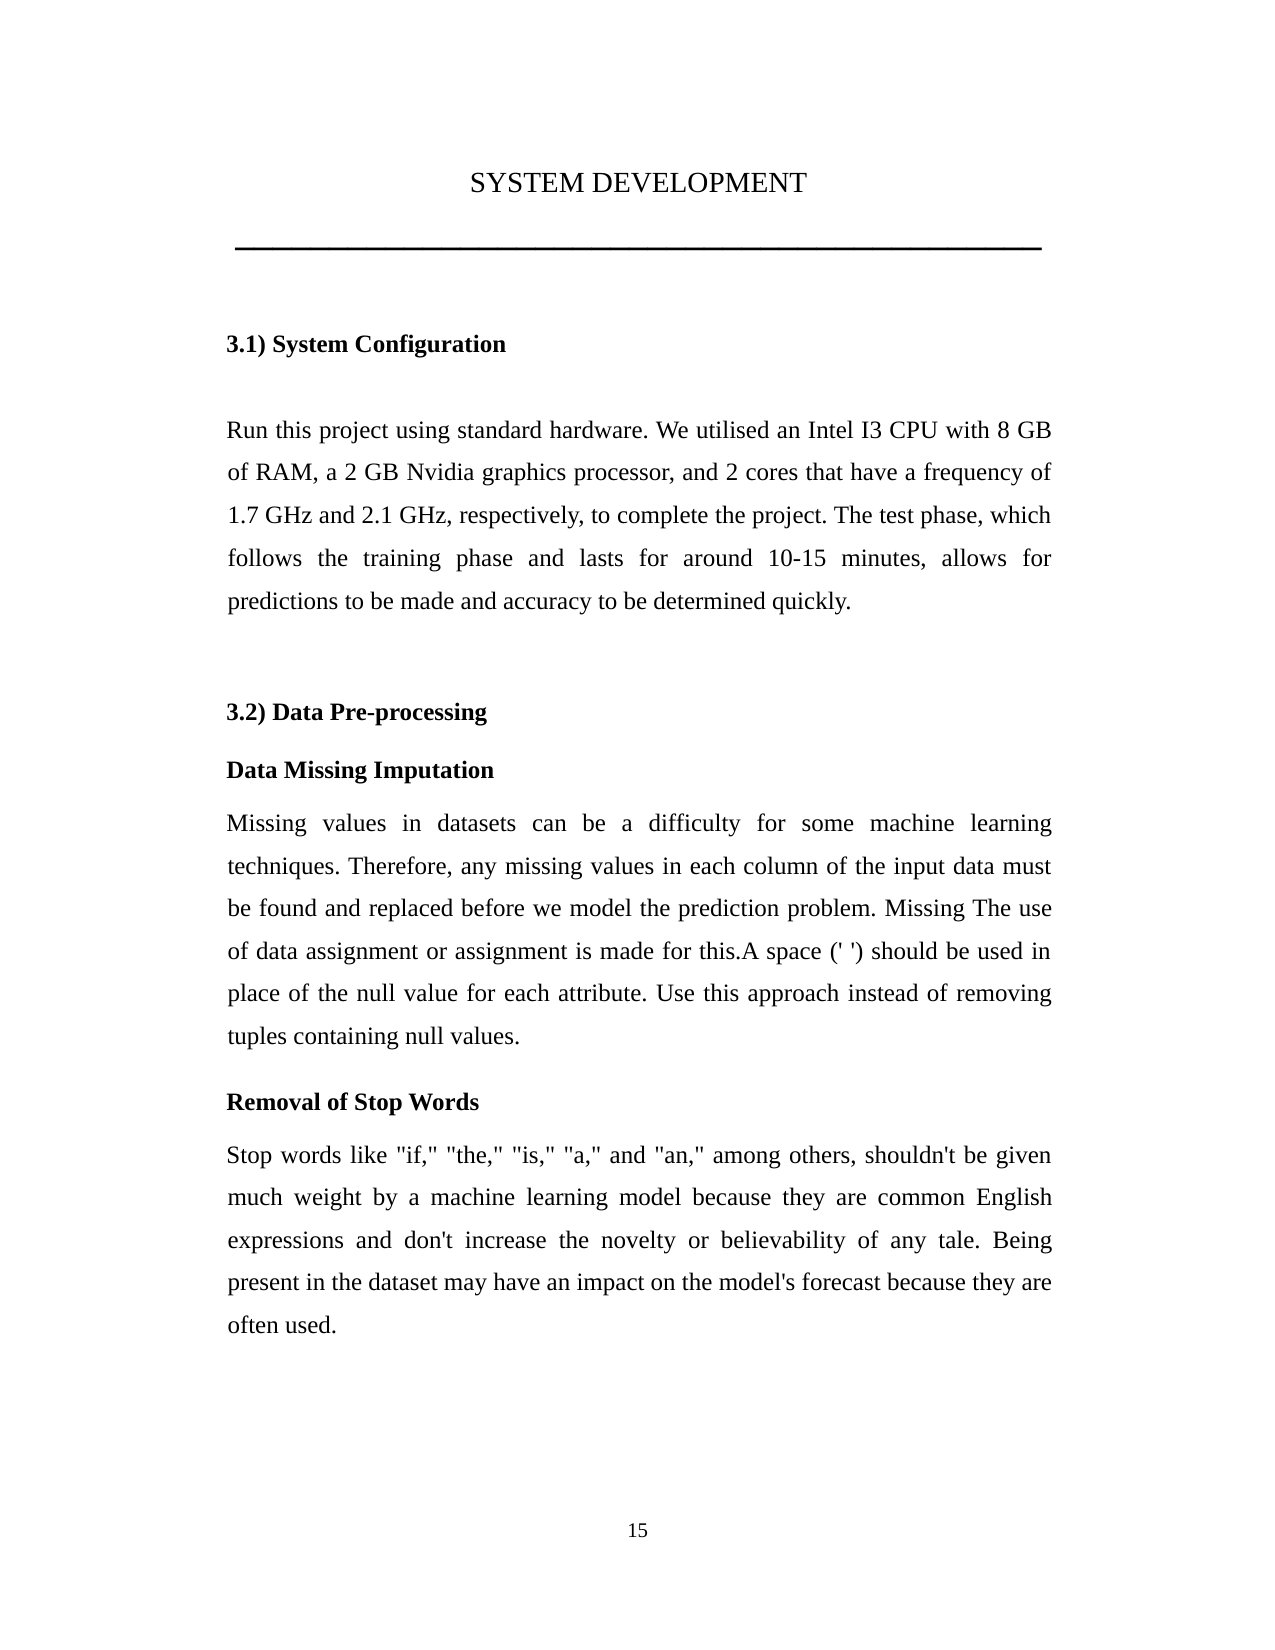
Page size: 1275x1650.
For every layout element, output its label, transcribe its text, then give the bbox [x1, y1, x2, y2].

subtitle Removal of Stop Words [226, 1087, 1068, 1116]
text Stop words like "if," "the," "is," "a," and "an," among others, shouldn't be given much weight by a machine learning model because they are common English expressions and don't increase the novelty or believability of any tale. Being present in the dataset may have an impact on the model's forecast because they are often used. [226, 1140, 1053, 1339]
text SYSTEM DEVELOPMENT [225, 165, 1051, 199]
text Run this project using standard hardware. We utilised an Intel I3 CPU with 8 GB of RAM, a 2 GB Nvidia graphics processor, and 2 cores that have a frequency of 1.7 GHz and 2.1 GHz, respectively, to complete the project. The test phase, which follows the training phase and lasts for around 10-15 minutes, allows for predictions to be made and accuracy to be determined quickly. [226, 415, 1053, 615]
subtitle 3.1) System Configuration [226, 329, 1068, 358]
subtitle Data Missing Imputation [226, 756, 1068, 784]
text ___________________________________________ [235, 211, 1068, 254]
text Missing values in datasets can be a difficulty for some machine learning techniques. Therefore, any missing values in each column of the input data must be found and replaced before we model the prediction problem. Missing The use of data assignment or assignment is made for this.A space (' ') should be used in place of the null value for each attribute. Use this approach instead of removing tuples containing null values. [226, 808, 1053, 1050]
text 3.2) Data Pre-processing [226, 697, 1068, 726]
